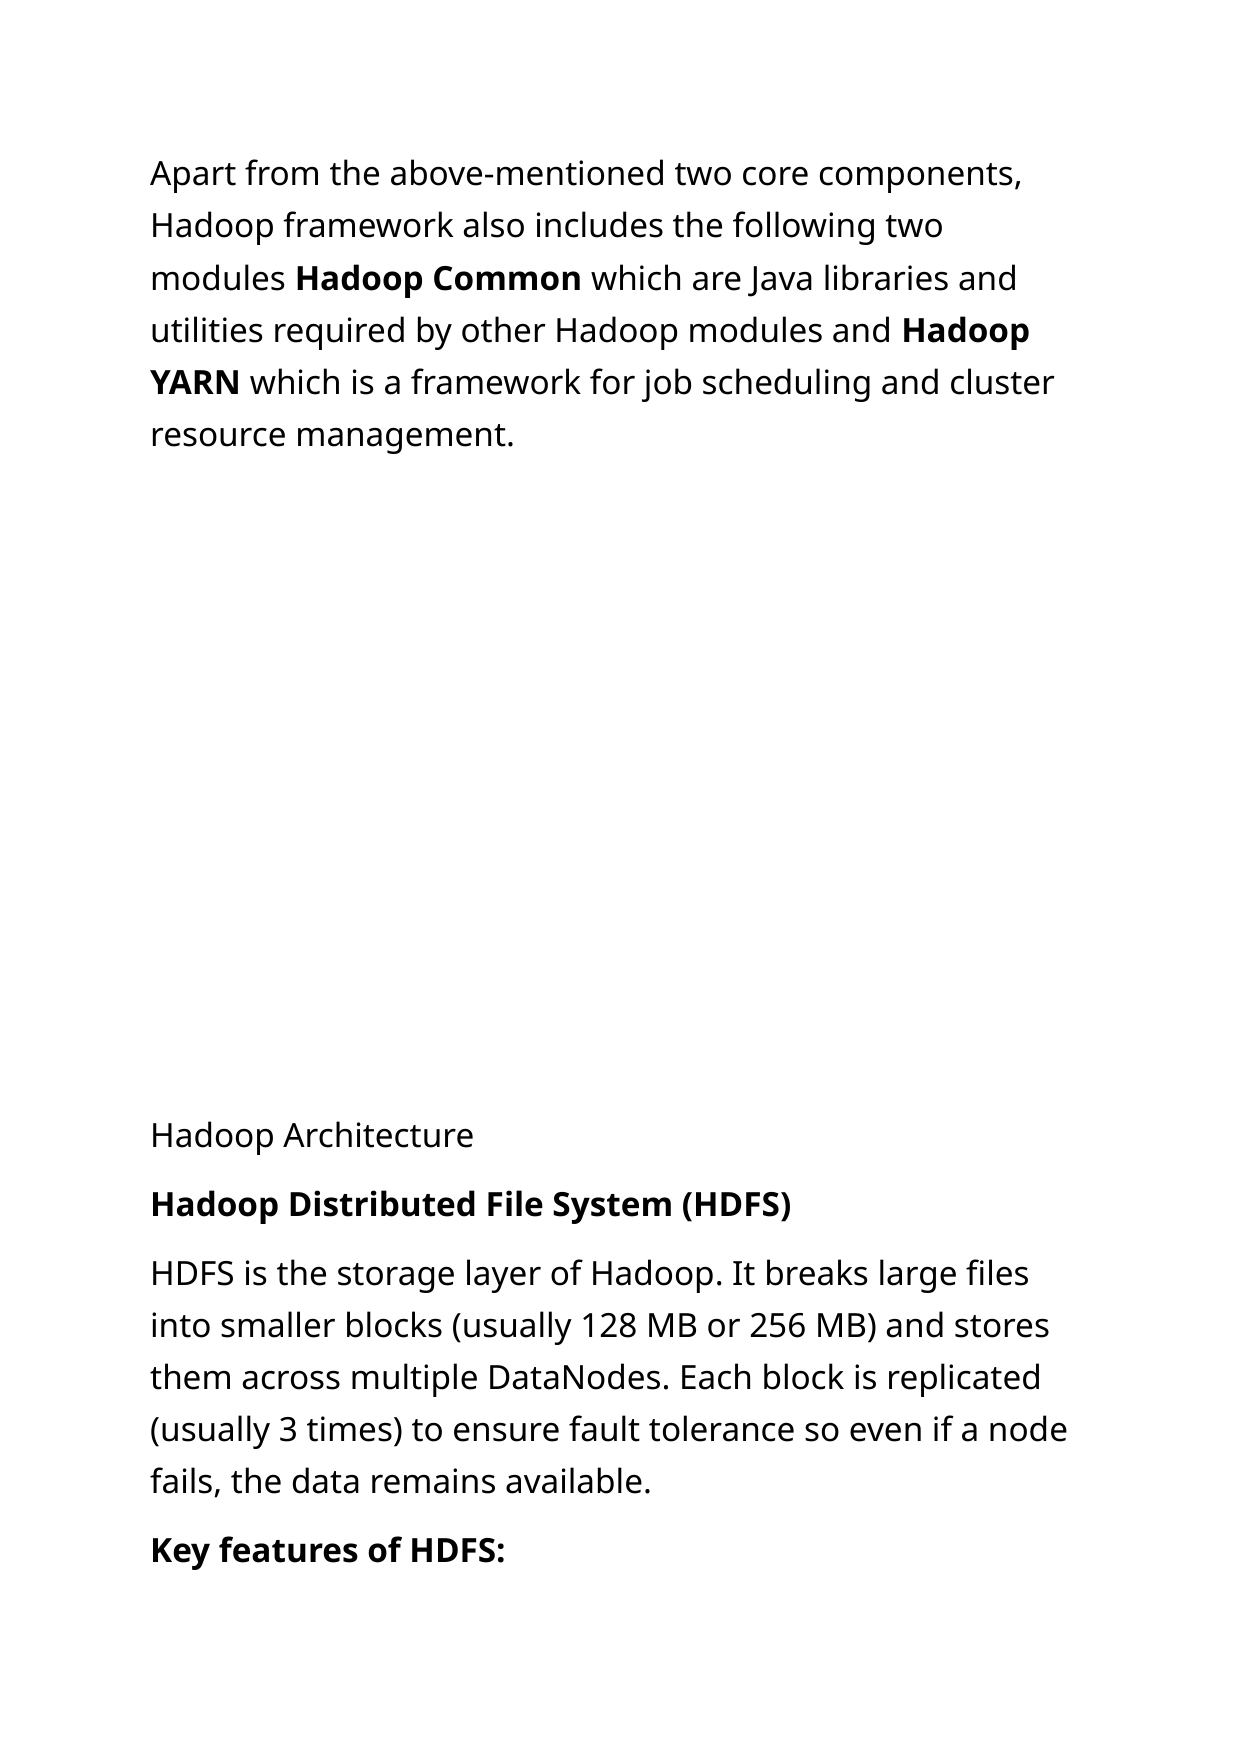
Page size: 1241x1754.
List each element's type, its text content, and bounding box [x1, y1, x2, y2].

text Hadoop Architecture [150, 480, 1090, 1157]
text HDFS is the storage layer of Hadoop. It breaks large files into smaller blocks (usually 128 MB or 256 MB) and stores them across multiple DataNodes. Each block is replicated (usually 3 times) to ensure fault tolerance so even if a node fails, the data remains available. [150, 1249, 1090, 1503]
text Apart from the above-mentioned two core components, Hadoop framework also includes the following two modules Hadoop Common which are Java libraries and utilities required by other Hadoop modules and Hadoop YARN which is a framework for job scheduling and cluster resource management. [150, 150, 1090, 456]
text Hadoop Distributed File System (HDFS) [150, 1181, 1090, 1226]
text Key features of HDFS: [150, 1527, 1090, 1572]
